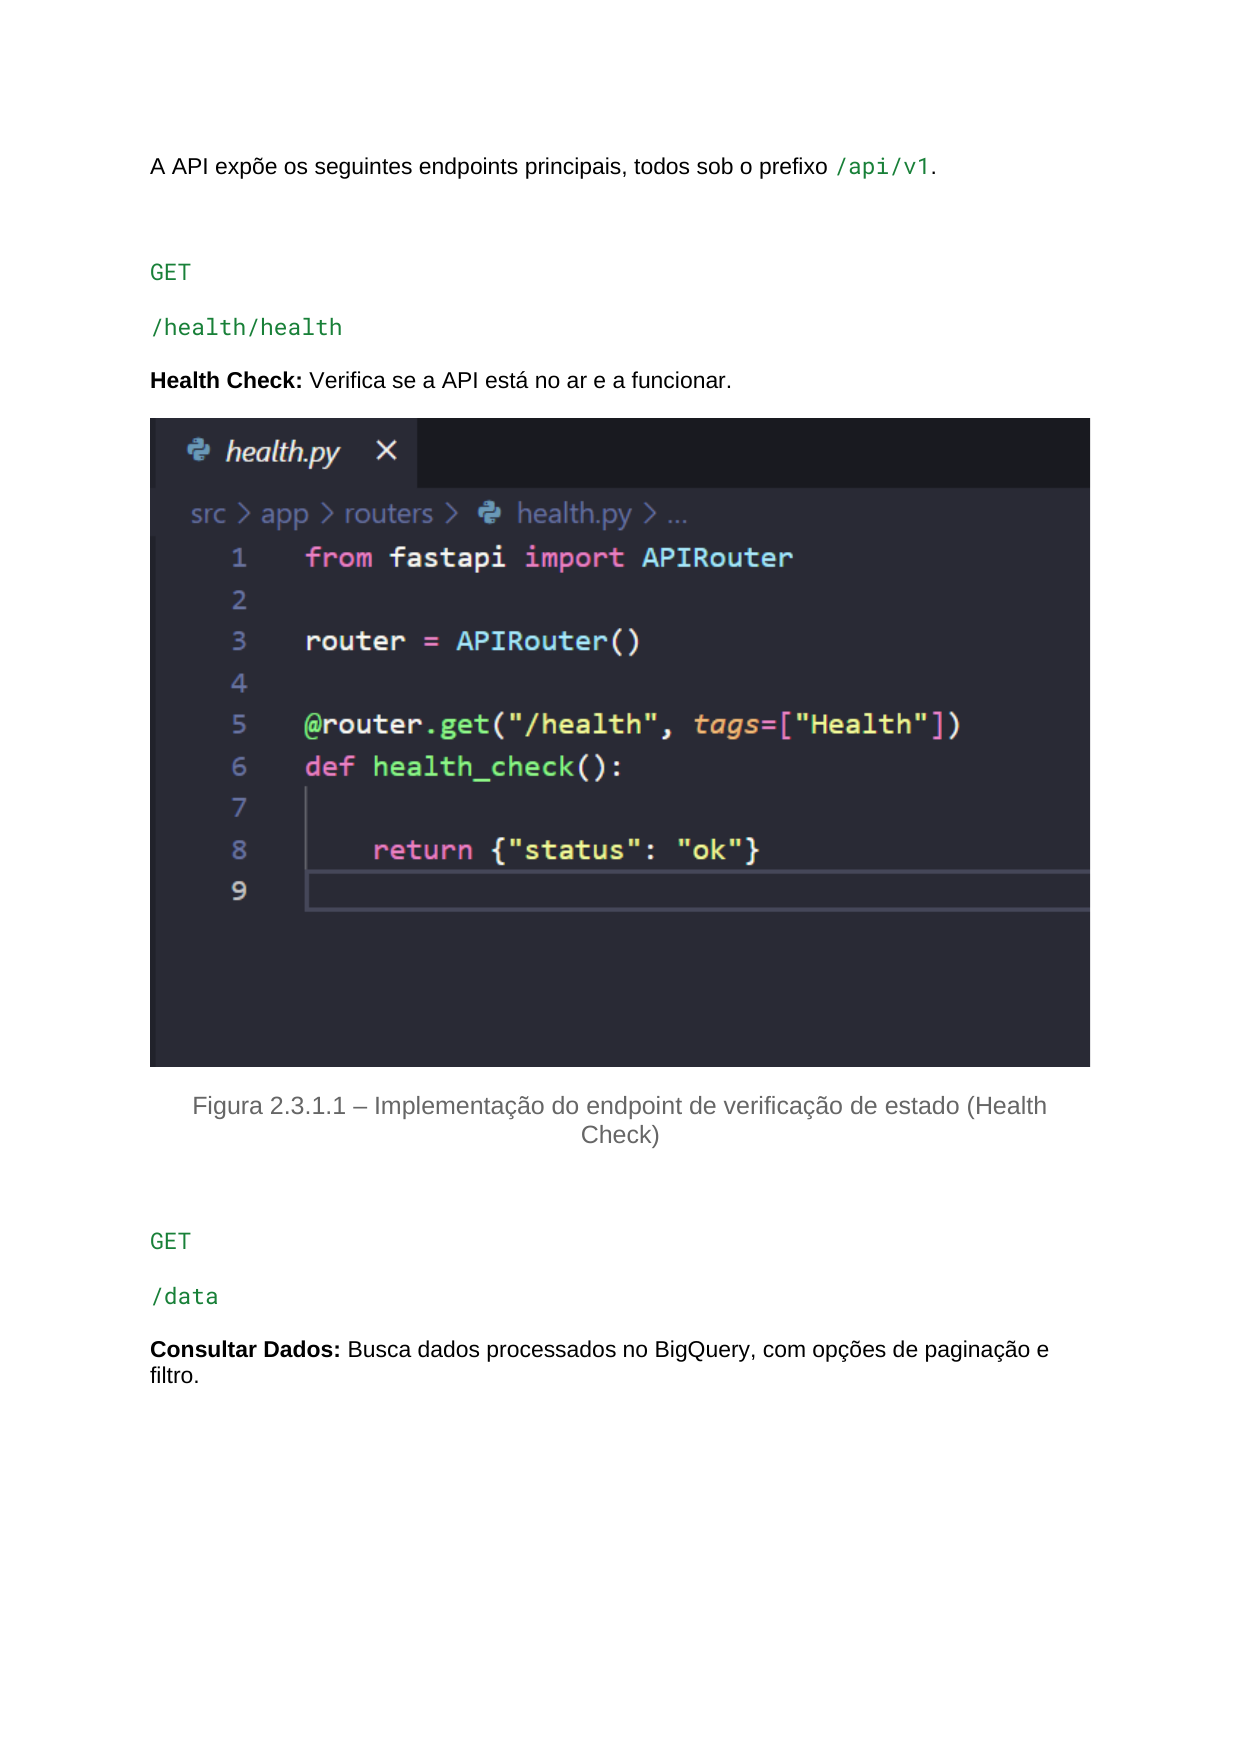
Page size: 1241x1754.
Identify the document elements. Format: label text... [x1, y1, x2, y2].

text A API expõe os seguintes endpoints principais, todos sob o prefixo /api/v1. [150, 150, 1090, 180]
text /data [150, 1280, 1090, 1311]
text /health/health [150, 312, 1090, 342]
subtitle Figura 2.3.1.1 – Implementação do endpoint de verificação de estado (Health Check) [150, 1091, 1090, 1149]
text Consultar Dados: Busca dados processados no BigQuery, com opções de paginação e filtro. [150, 1336, 1090, 1388]
text Health Check: Verifica se a API está no ar e a funcionar. [150, 367, 1090, 393]
text GET [150, 257, 1090, 287]
text GET [150, 1225, 1090, 1255]
picture [150, 418, 1091, 1067]
